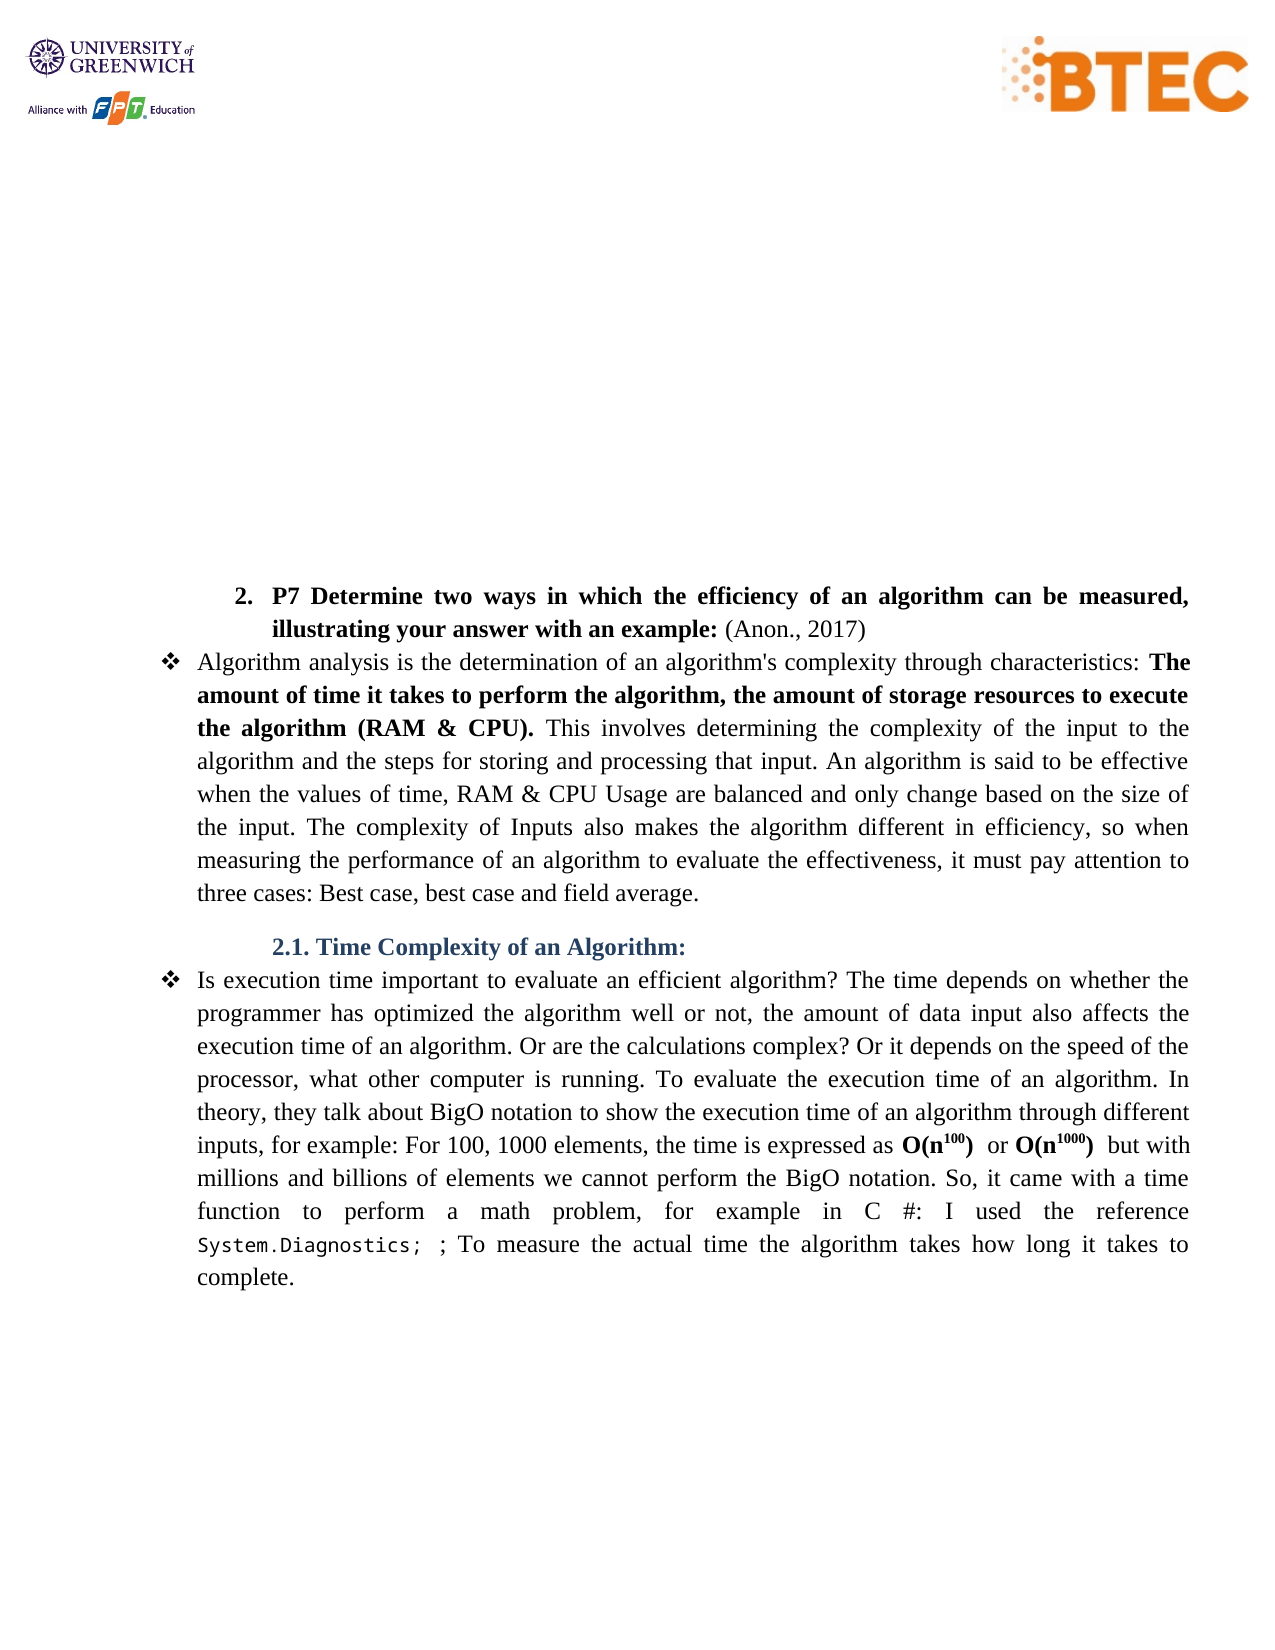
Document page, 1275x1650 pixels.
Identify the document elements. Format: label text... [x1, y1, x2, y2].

picture [1001, 36, 1249, 112]
subtitle 2.1. Time Complexity of an Algorithm: [197, 932, 1191, 961]
list Is execution time important to evaluate an efficient algorithm? The time depends on whether the programmer has optimized the algorithm well or not, the amount of data input also affects the execution time of an algorithm. Or are the calculations complex? Or it depends on the speed of the processor, what other computer is running. To evaluate the execution time of an algorithm. In theory, they talk about BigO notation to show the execution time of an algorithm through different inputs, for example: For 100, 1000 elements, the time is expressed as O(n100) or O(n1000) but with millions and billions of elements we cannot perform the BigO notation. So, it came with a time function to perform a math problem, for example in C #: I used the reference System.Diagnostics; ; To measure the actual time the algorithm takes how long it takes to complete. [159, 965, 1191, 1291]
list P7 Determine two ways in which the efficiency of an algorithm can be measured, illustrating your answer with an example: [234, 581, 1191, 643]
picture [14, 25, 207, 136]
list Algorithm analysis is the determination of an algorithm's complexity through characteristics: The amount of time it takes to perform the algorithm, the amount of storage resources to execute the algorithm (RAM & CPU). This involves determining the complexity of the input to the algorithm and the steps for storing and processing that input. An algorithm is said to be effective when the values ​​of time, RAM & CPU Usage are balanced and only change based on the size of the input. The complexity of Inputs also makes the algorithm different in efficiency, so when measuring the performance of an algorithm to evaluate the effectiveness, it must pay attention to three cases: Best case, best case and field average. [159, 647, 1191, 907]
